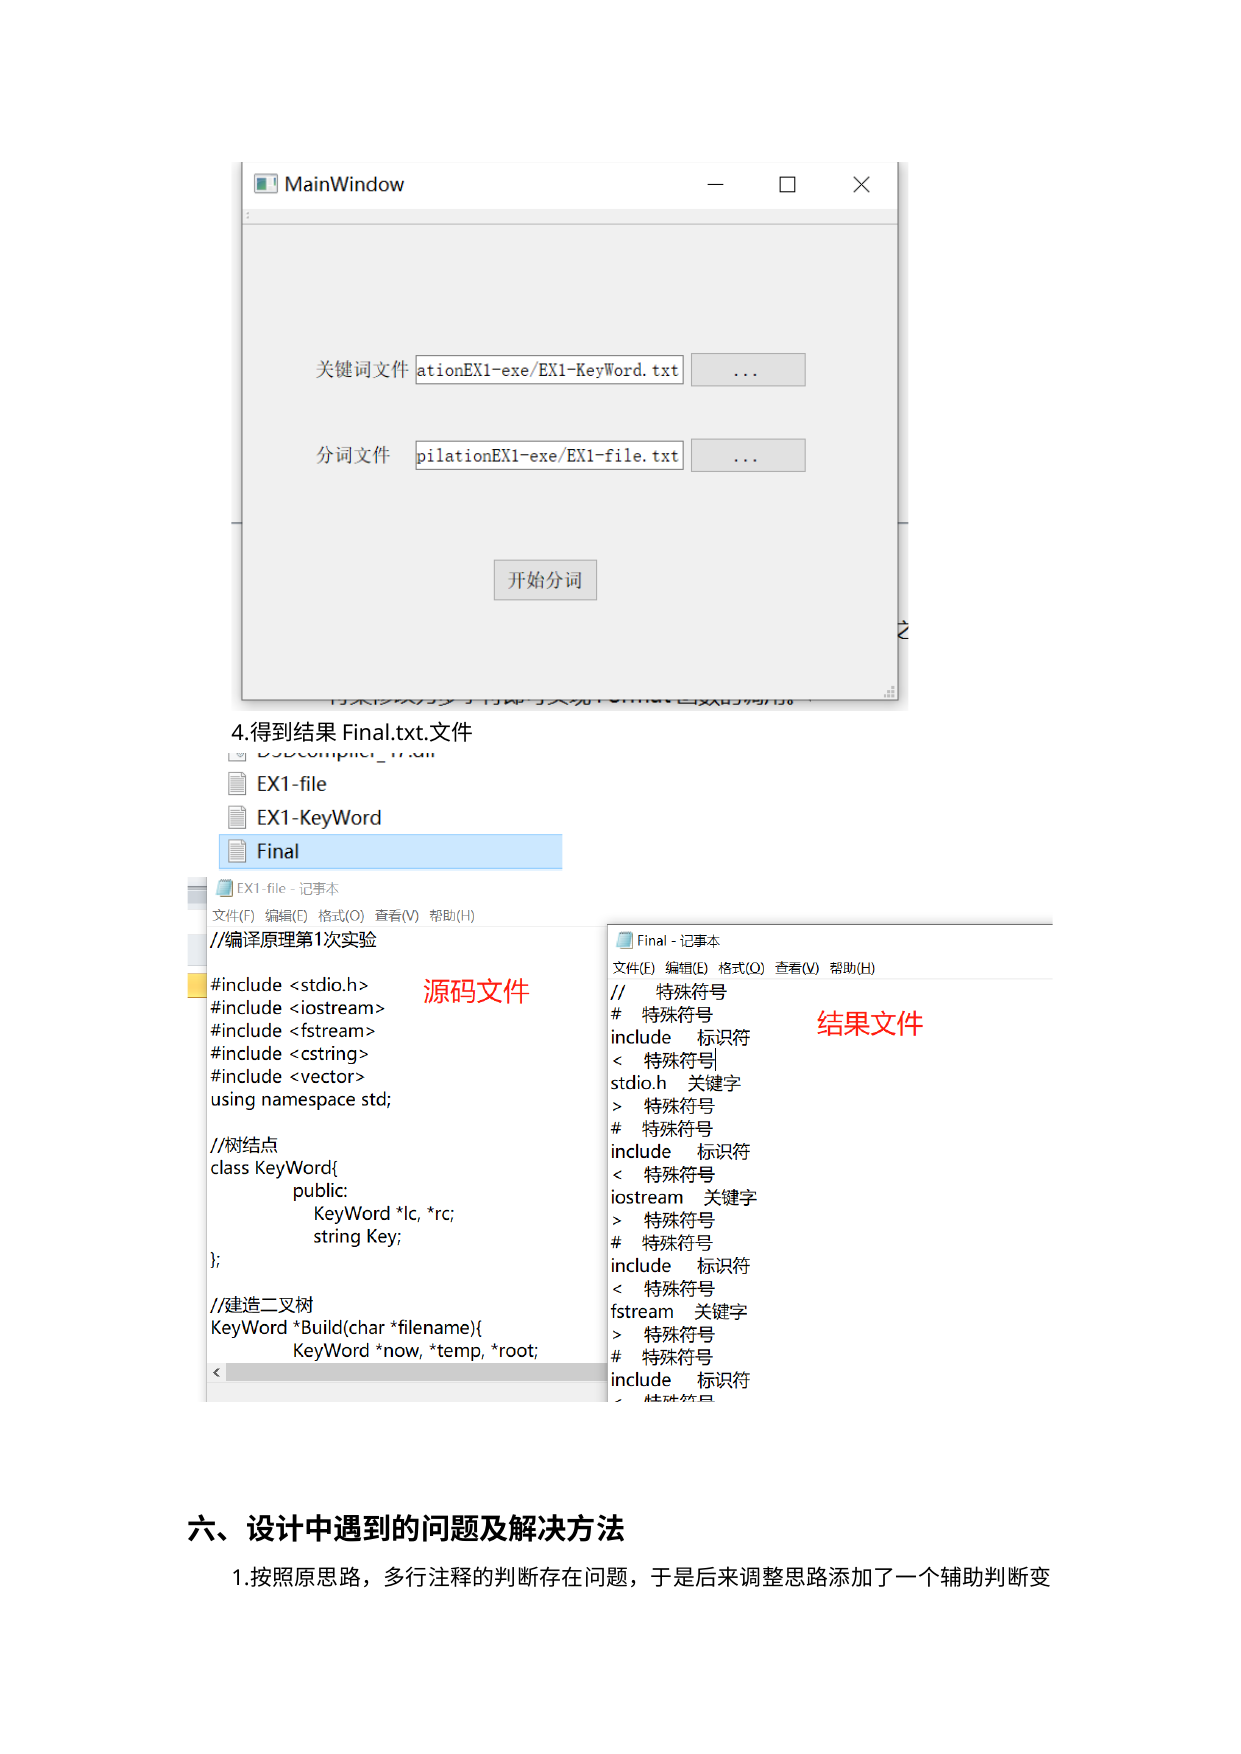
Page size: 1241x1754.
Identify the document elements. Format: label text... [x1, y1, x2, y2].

list 设计中遇到的问题及解决方法 [187, 1494, 1053, 1559]
list 得到结果Final.txt.文件 [231, 714, 1053, 747]
picture [231, 162, 909, 711]
picture [198, 753, 563, 871]
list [231, 1559, 1053, 1592]
picture [187, 877, 1053, 1402]
